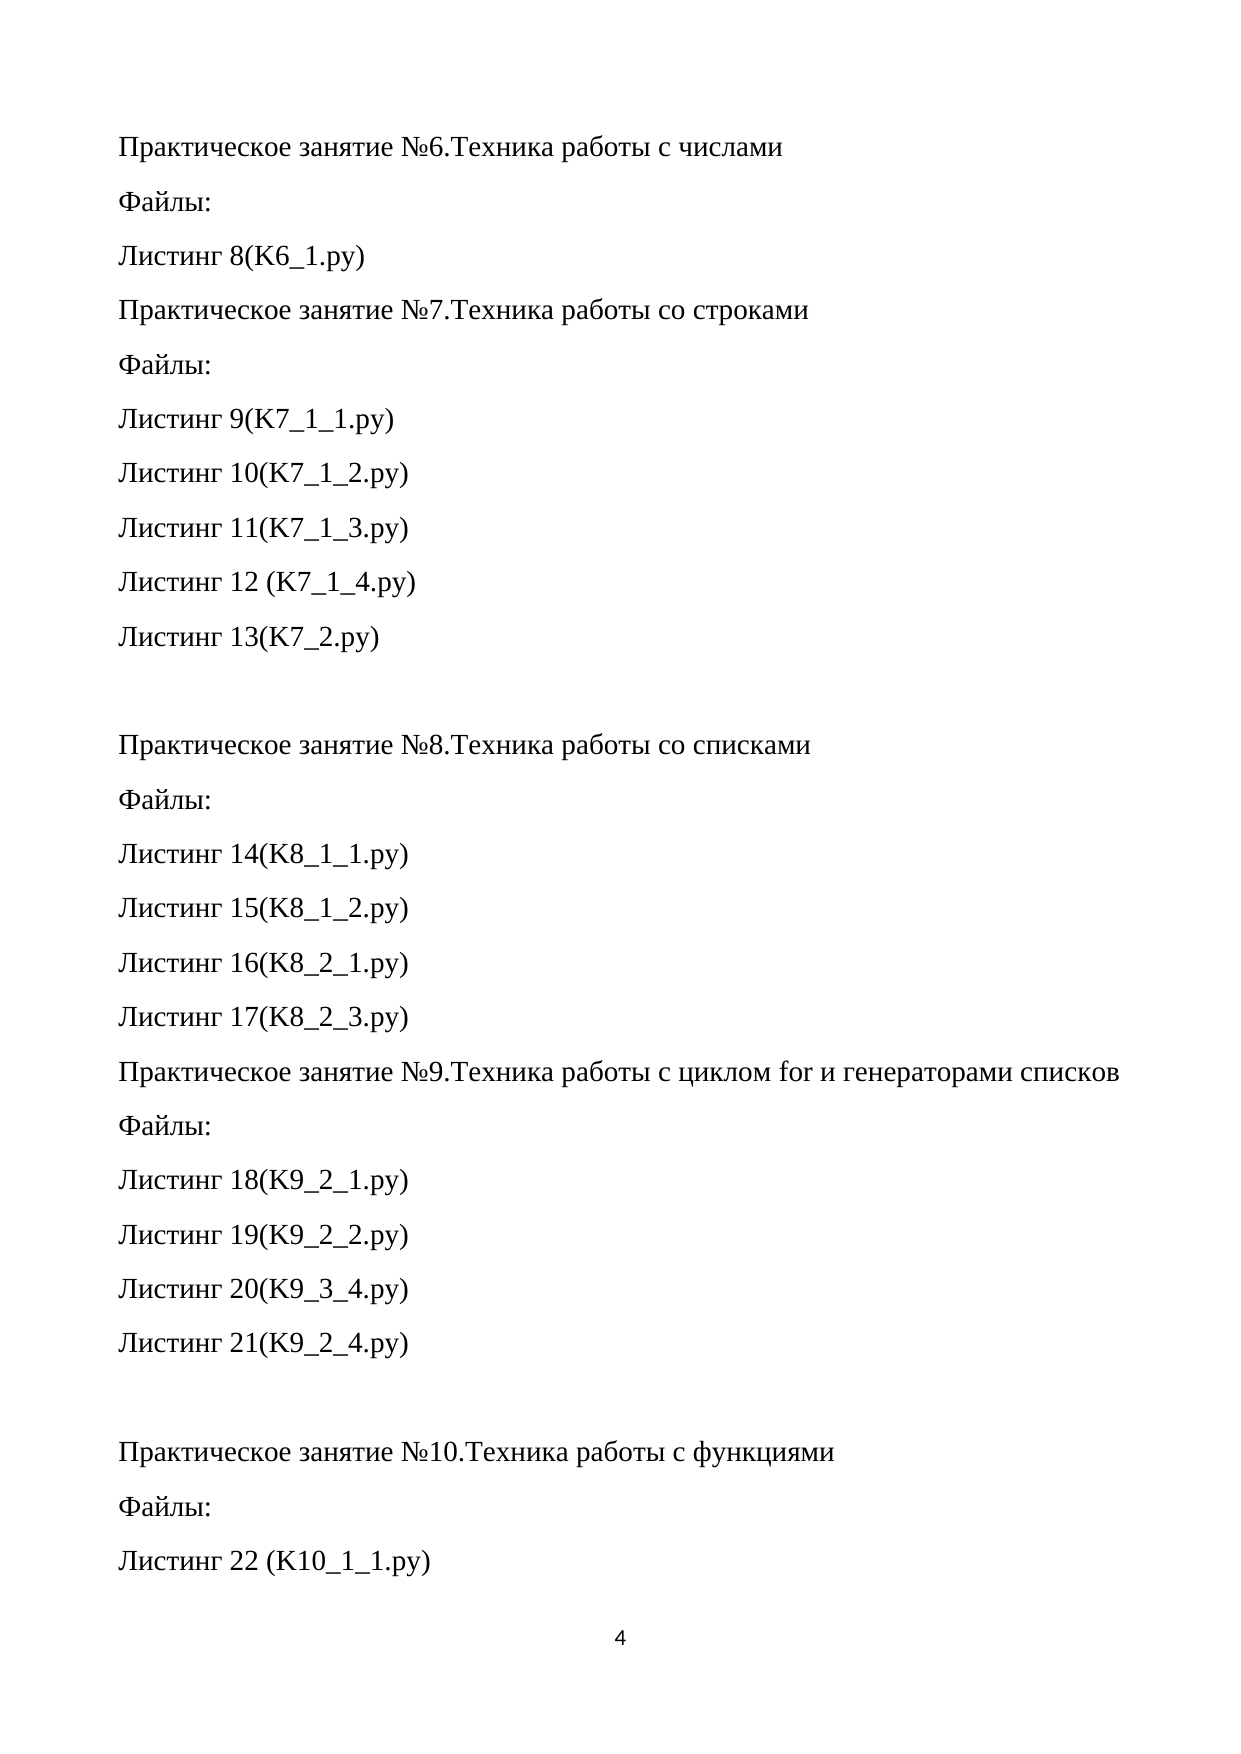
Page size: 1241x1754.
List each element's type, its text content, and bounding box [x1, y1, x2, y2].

text Листинг 11(K7_1_3.py) [118, 510, 1122, 543]
text Листинг 21(K9_2_4.py) [118, 1326, 1122, 1359]
text Листинг 19(K9_2_2.py) [118, 1217, 1122, 1250]
text Файлы: [118, 1489, 1122, 1522]
text Файлы: [118, 347, 1122, 380]
text Практическое занятие №9.Техника работы с циклом for и генераторами списков [118, 1054, 1122, 1087]
text Листинг 12 (K7_1_4.py) [118, 564, 1122, 598]
text Практическое занятие №6.Техника работы с числами [118, 129, 1122, 163]
text Практическое занятие №7.Техника работы со строками [118, 292, 1122, 326]
text Файлы: [118, 184, 1122, 217]
text Листинг 10(K7_1_2.py) [118, 456, 1122, 489]
text Практическое занятие №10.Техника работы с функциями [118, 1434, 1122, 1468]
text Листинг 8(K6_1.py) [118, 238, 1122, 272]
text Практическое занятие №8.Техника работы со списками [118, 727, 1122, 761]
text Листинг 16(K8_2_1.py) [118, 945, 1122, 978]
text Листинг 22 (K10_1_1.py) [118, 1543, 1122, 1577]
text Листинг 9(K7_1_1.py) [118, 401, 1122, 435]
text Листинг 13(K7_2.py) [118, 619, 1122, 652]
text Листинг 17(K8_2_3.py) [118, 999, 1122, 1033]
text Листинг 20(K9_3_4.py) [118, 1271, 1122, 1305]
text Файлы: [118, 1108, 1122, 1142]
text Листинг 14(K8_1_1.py) [118, 836, 1122, 870]
text Файлы: [118, 782, 1122, 815]
text Листинг 18(K9_2_1.py) [118, 1162, 1122, 1196]
text Листинг 15(K8_1_2.py) [118, 891, 1122, 924]
